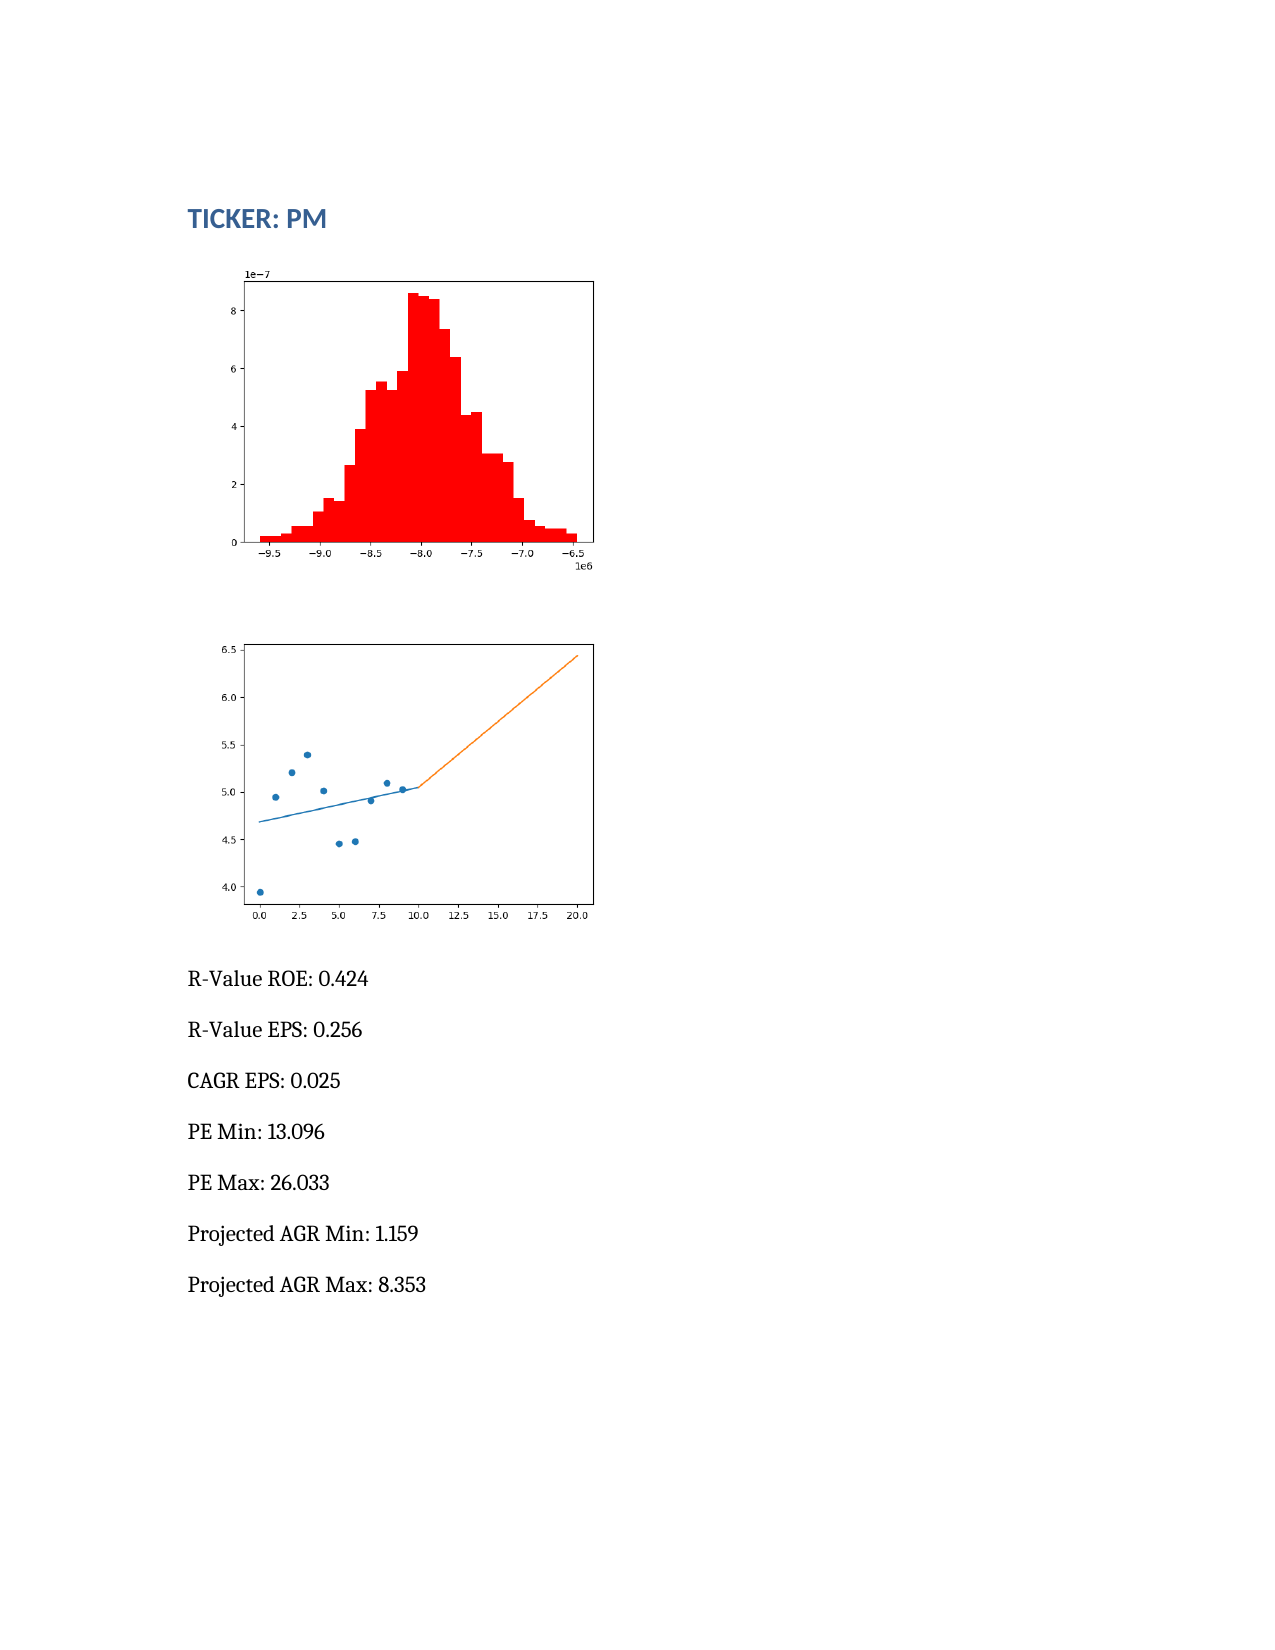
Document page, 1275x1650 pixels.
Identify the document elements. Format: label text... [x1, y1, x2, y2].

text Projected AGR Max: 8.353 [187, 1272, 1087, 1298]
picture [187, 241, 638, 579]
picture [187, 603, 638, 941]
text R-Value ROE: 0.424 [187, 965, 1087, 992]
text PE Min: 13.096 [187, 1118, 1087, 1145]
subtitle TICKER: PM [187, 200, 1087, 236]
text PE Max: 26.033 [187, 1169, 1087, 1196]
text Projected AGR Min: 1.159 [187, 1221, 1087, 1247]
text R-Value EPS: 0.256 [187, 1016, 1087, 1043]
text CAGR EPS: 0.025 [187, 1067, 1087, 1094]
